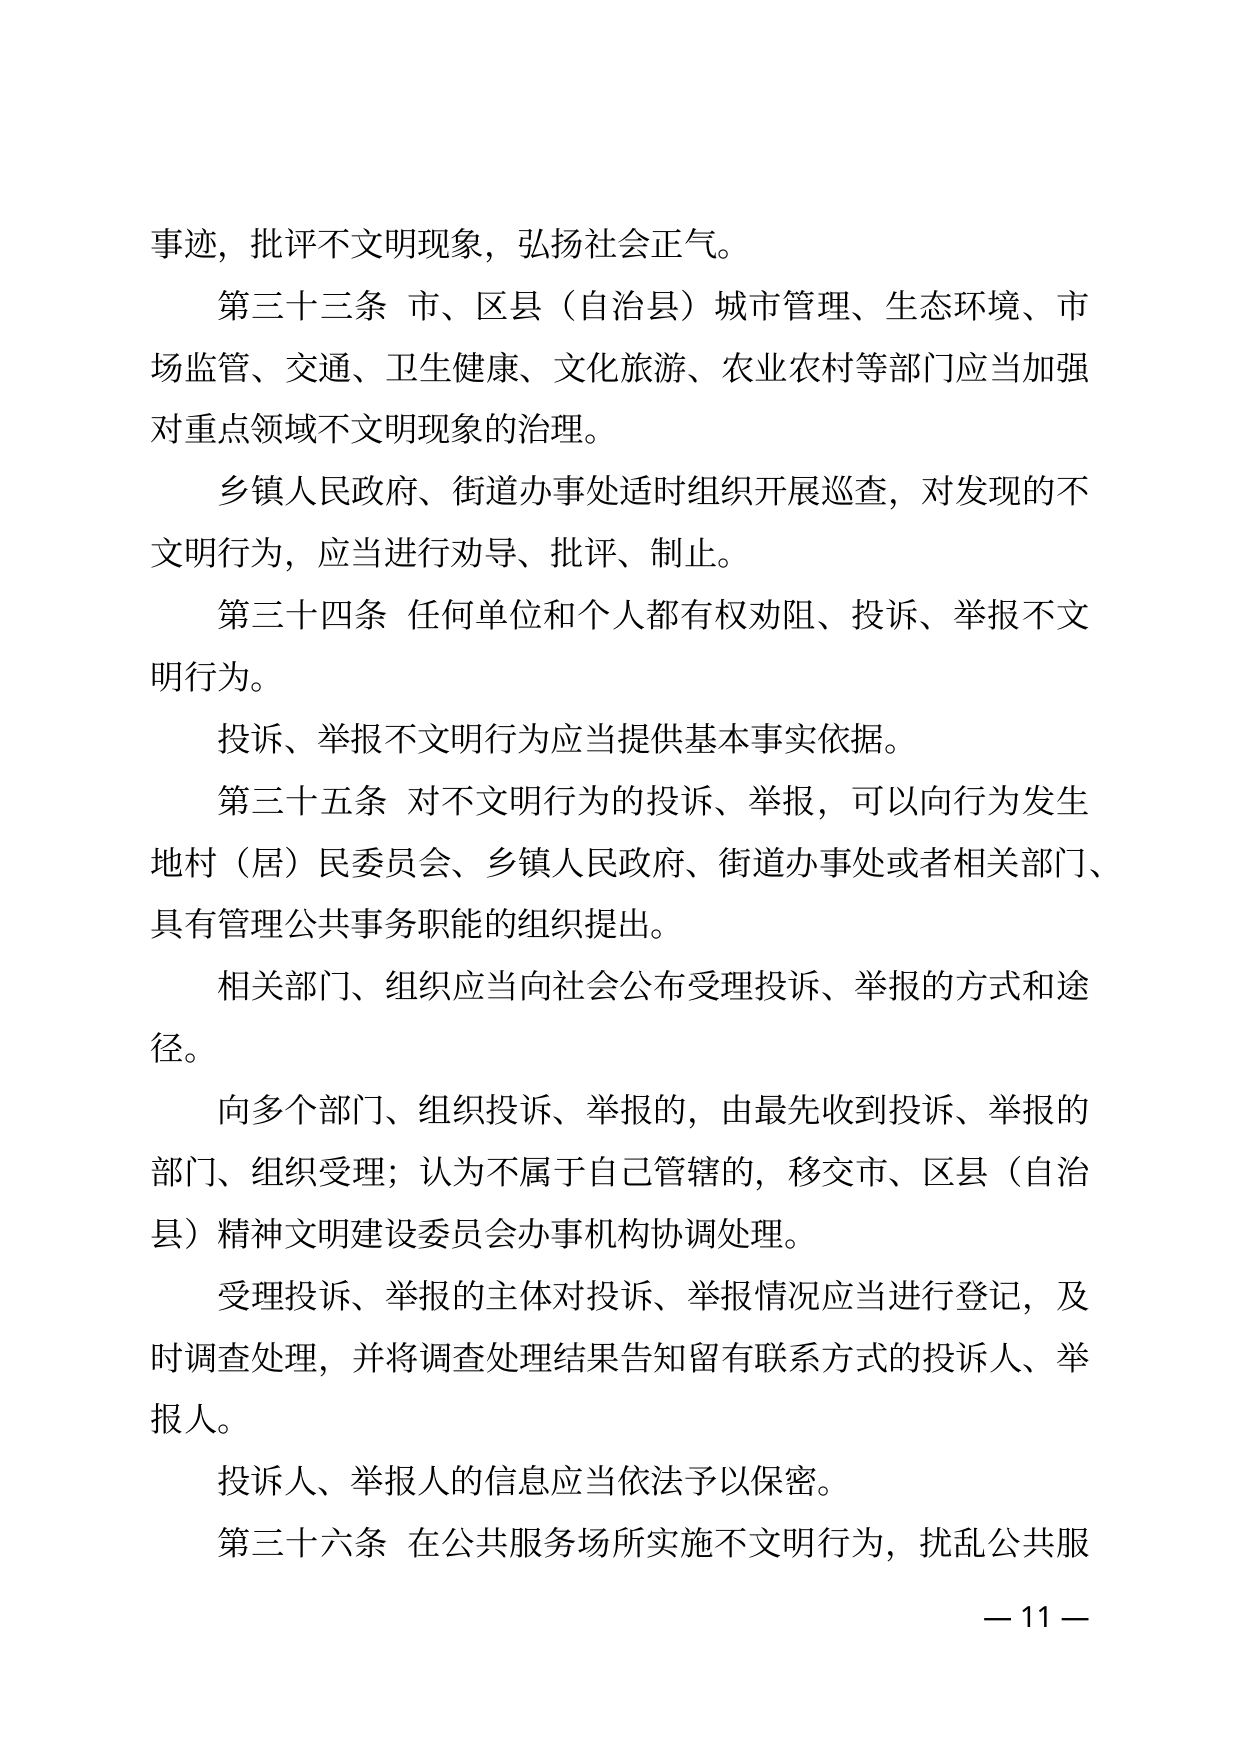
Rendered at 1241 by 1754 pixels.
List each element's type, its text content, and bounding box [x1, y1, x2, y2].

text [151, 1506, 1089, 1568]
text 第三十五条 对不文明行为的投诉、举报，可以向行为发生地村（居）民委员会、乡镇人民政府、街道办事处或者相关部门、具有管理公共事务职能的组织提出。 [151, 764, 1089, 949]
text 第三十三条 市、区县（自治县）城市管理、生态环境、市场监管、交通、卫生健康、文化旅游、农业农村等部门应当加强对重点领域不文明现象的治理。 [151, 269, 1089, 454]
text 向多个部门、组织投诉、举报的，由最先收到投诉、举报的部门、组织受理；认为不属于自己管辖的，移交市、区县（自治县）精神文明建设委员会办事机构协调处理。 [151, 1073, 1089, 1259]
text 受理投诉、举报的主体对投诉、举报情况应当进行登记，及时调查处理，并将调查处理结果告知留有联系方式的投诉人、举报人。 [151, 1259, 1089, 1444]
text 投诉人、举报人的信息应当依法予以保密。 [151, 1444, 1089, 1506]
text 乡镇人民政府、街道办事处适时组织开展巡查，对发现的不文明行为，应当进行劝导、批评、制止。 [151, 454, 1089, 578]
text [151, 207, 1089, 269]
text 第三十四条 任何单位和个人都有权劝阻、投诉、举报不文明行为。 [151, 578, 1089, 702]
text 投诉、举报不文明行为应当提供基本事实依据。 [151, 702, 1089, 764]
text 相关部门、组织应当向社会公布受理投诉、举报的方式和途径。 [151, 949, 1089, 1073]
